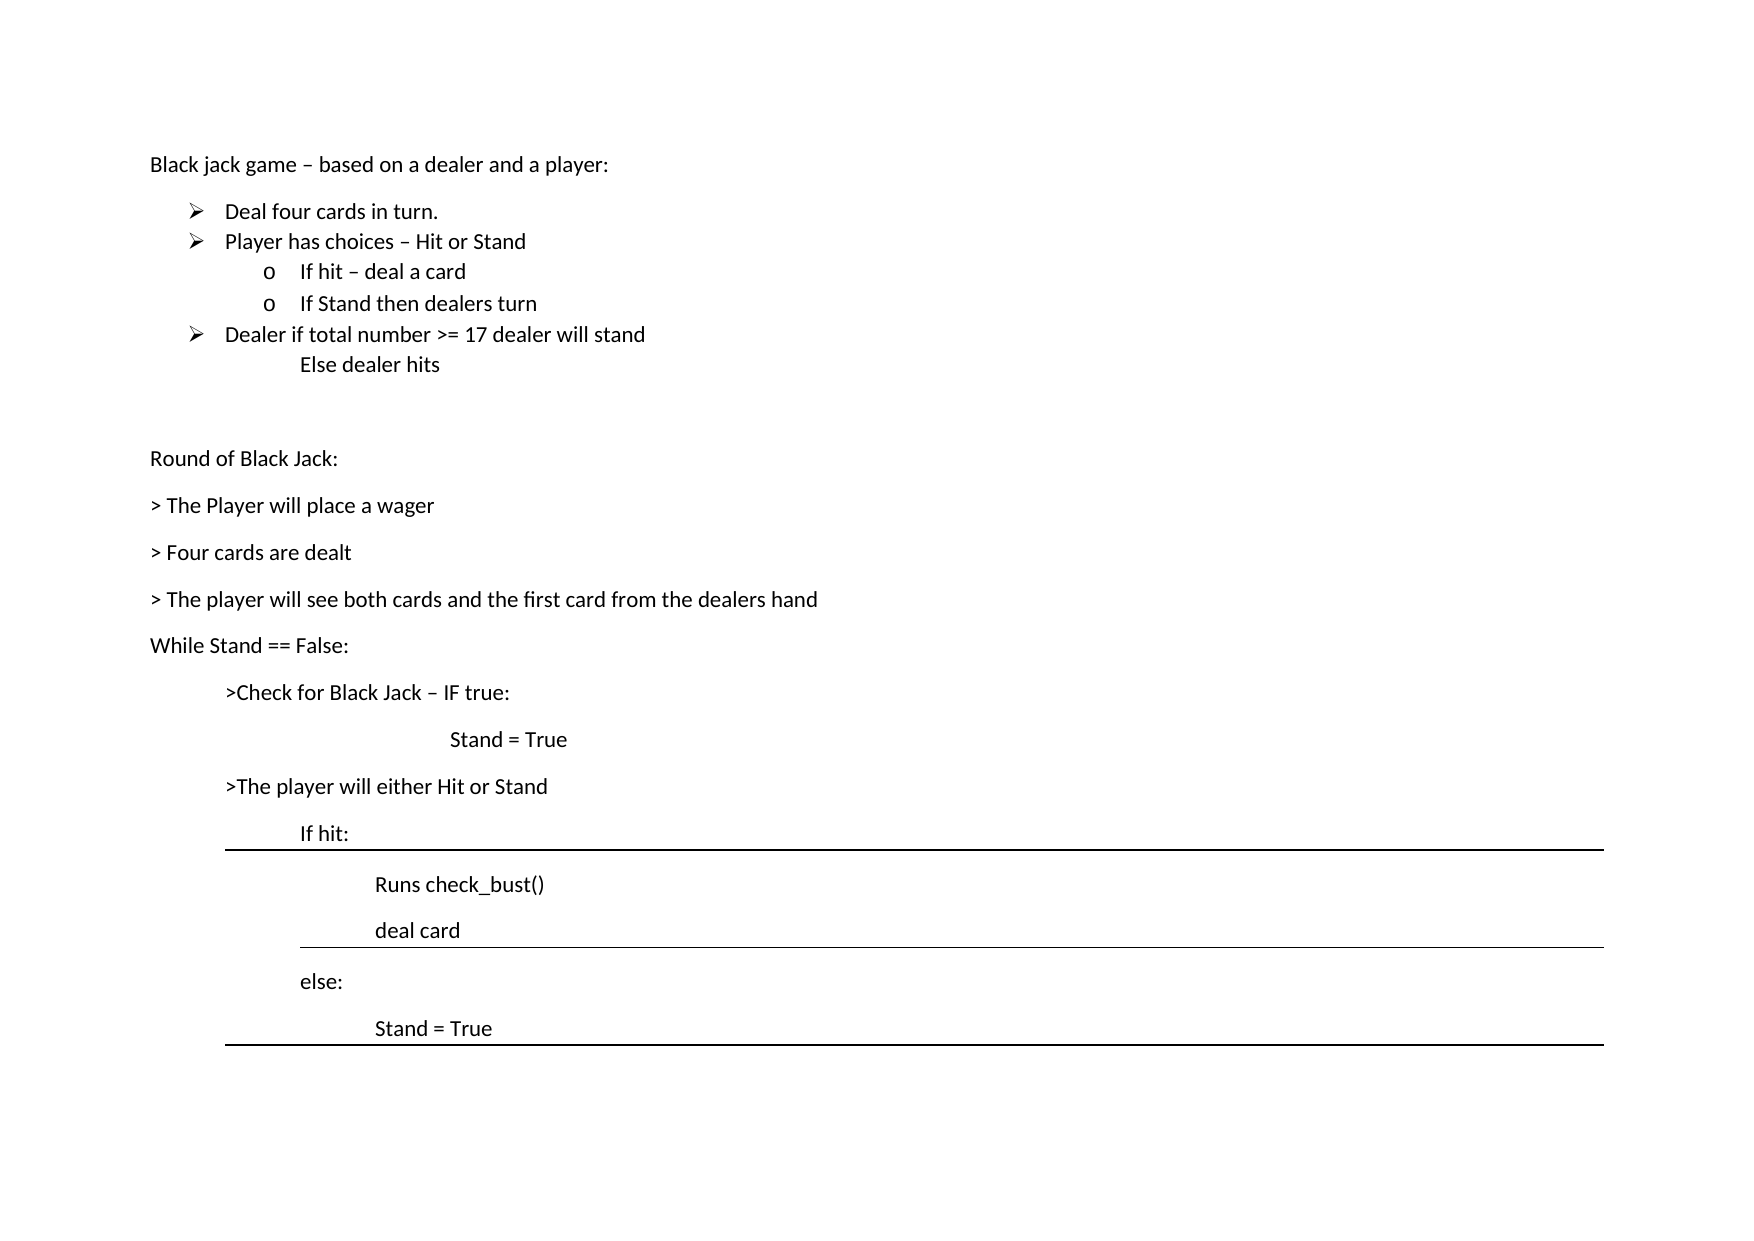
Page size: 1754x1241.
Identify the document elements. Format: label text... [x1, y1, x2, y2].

list Dealer if total number >= 17 dealer will stand [187, 320, 1604, 348]
list If hit – deal a card [262, 257, 1604, 286]
text While Stand == False: [150, 632, 1604, 660]
text If hit: [225, 819, 1604, 849]
list Player has choices – Hit or Stand [187, 227, 1604, 255]
text Runs check_bust() [300, 870, 1604, 898]
text Stand = True [225, 725, 1604, 753]
text Round of Black Jack: [150, 444, 1604, 472]
list If Stand then dealers turn [262, 289, 1604, 318]
text else: [225, 967, 1604, 995]
list Else dealer hits [300, 350, 1604, 378]
text Stand = True [225, 1014, 1604, 1044]
text > Four cards are dealt [150, 538, 1604, 566]
text >The player will either Hit or Stand [225, 772, 1604, 800]
text > The player will see both cards and the first card from the dealers hand [150, 585, 1604, 613]
text deal card [300, 917, 1604, 947]
text Black jack game – based on a dealer and a player: [150, 150, 1604, 178]
text >Check for Black Jack – IF true: [225, 678, 1604, 707]
text > The Player will place a wager [150, 491, 1604, 519]
list Deal four cards in turn. [187, 197, 1604, 225]
